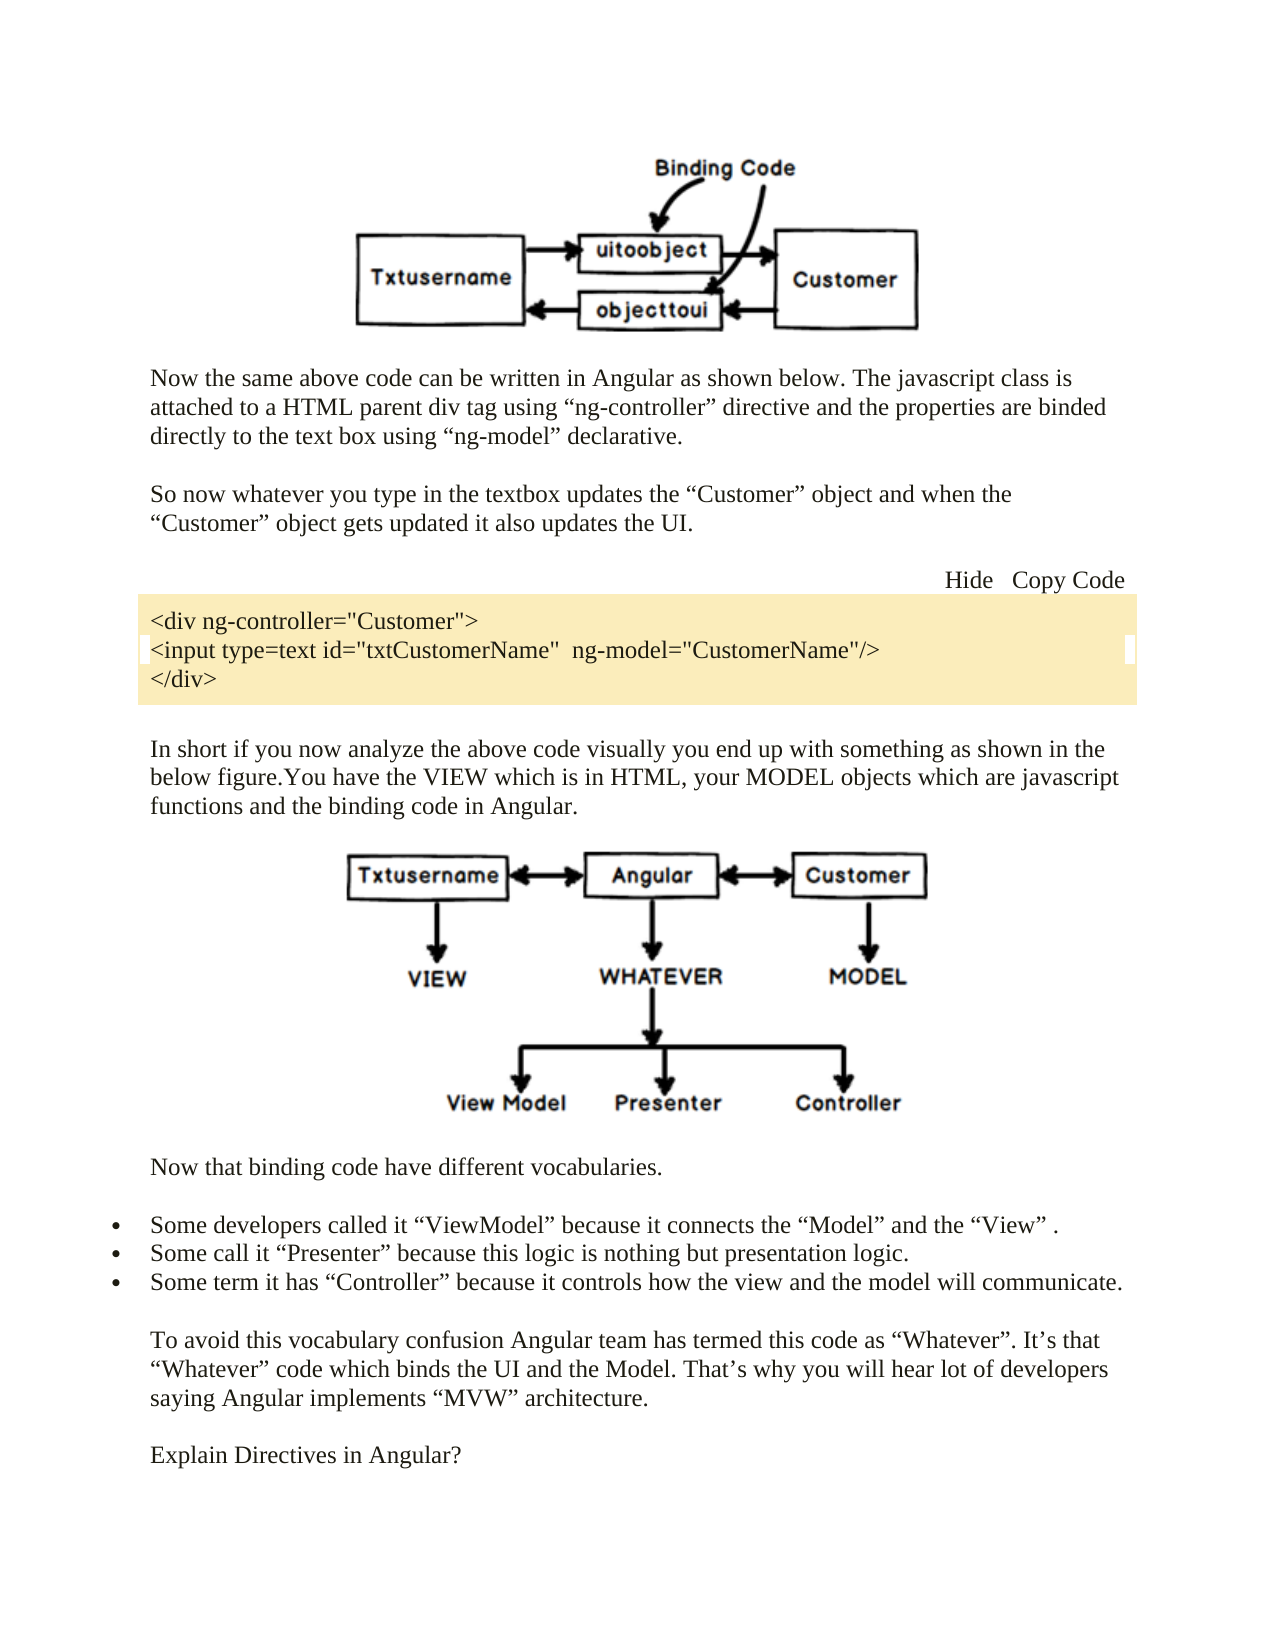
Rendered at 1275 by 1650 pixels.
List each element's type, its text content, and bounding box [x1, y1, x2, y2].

picture [344, 849, 931, 1123]
picture [353, 150, 922, 335]
text Now that binding code have different vocabularies. [150, 1152, 1125, 1181]
list Some call it “Presenter” because this logic is nothing but presentation logic. [112, 1238, 1125, 1267]
text In short if you now analyze the above code visually you end up with something as shown in the below figure.You have the VIEW which is in HTML, your MODEL objects which are javascript functions and the binding code in Angular. [150, 734, 1125, 820]
text To avoid this vocabulary confusion Angular team has termed this code as “Whatever”. It’s that “Whatever” code which binds the UI and the Model. That’s why you will hear lot of developers saying Angular implements “MVW” architecture. [150, 1325, 1125, 1411]
text <input type=text id="txtCustomerName" ng-model="CustomerName"/> [150, 635, 1125, 652]
text </div> [140, 652, 1135, 703]
list Some developers called it “ViewModel” because it connects the “Model” and the “View” . [112, 1210, 1125, 1238]
text Explain Directives in Angular? [150, 1441, 1125, 1469]
text Hide Copy Code [150, 566, 1125, 594]
list Some term it has “Controller” because it controls how the view and the model will communicate. [112, 1267, 1125, 1296]
text So now whatever you type in the textbox updates the “Customer” object and when the “Customer” object gets updated it also updates the UI. [150, 479, 1125, 536]
text <div ng-controller="Customer"> [140, 596, 1135, 635]
text Now the same above code can be written in Angular as shown below. The javascript class is attached to a HTML parent div tag using “ng-controller” directive and the properties are binded directly to the text box using “ng-model” declarative. [150, 363, 1125, 450]
